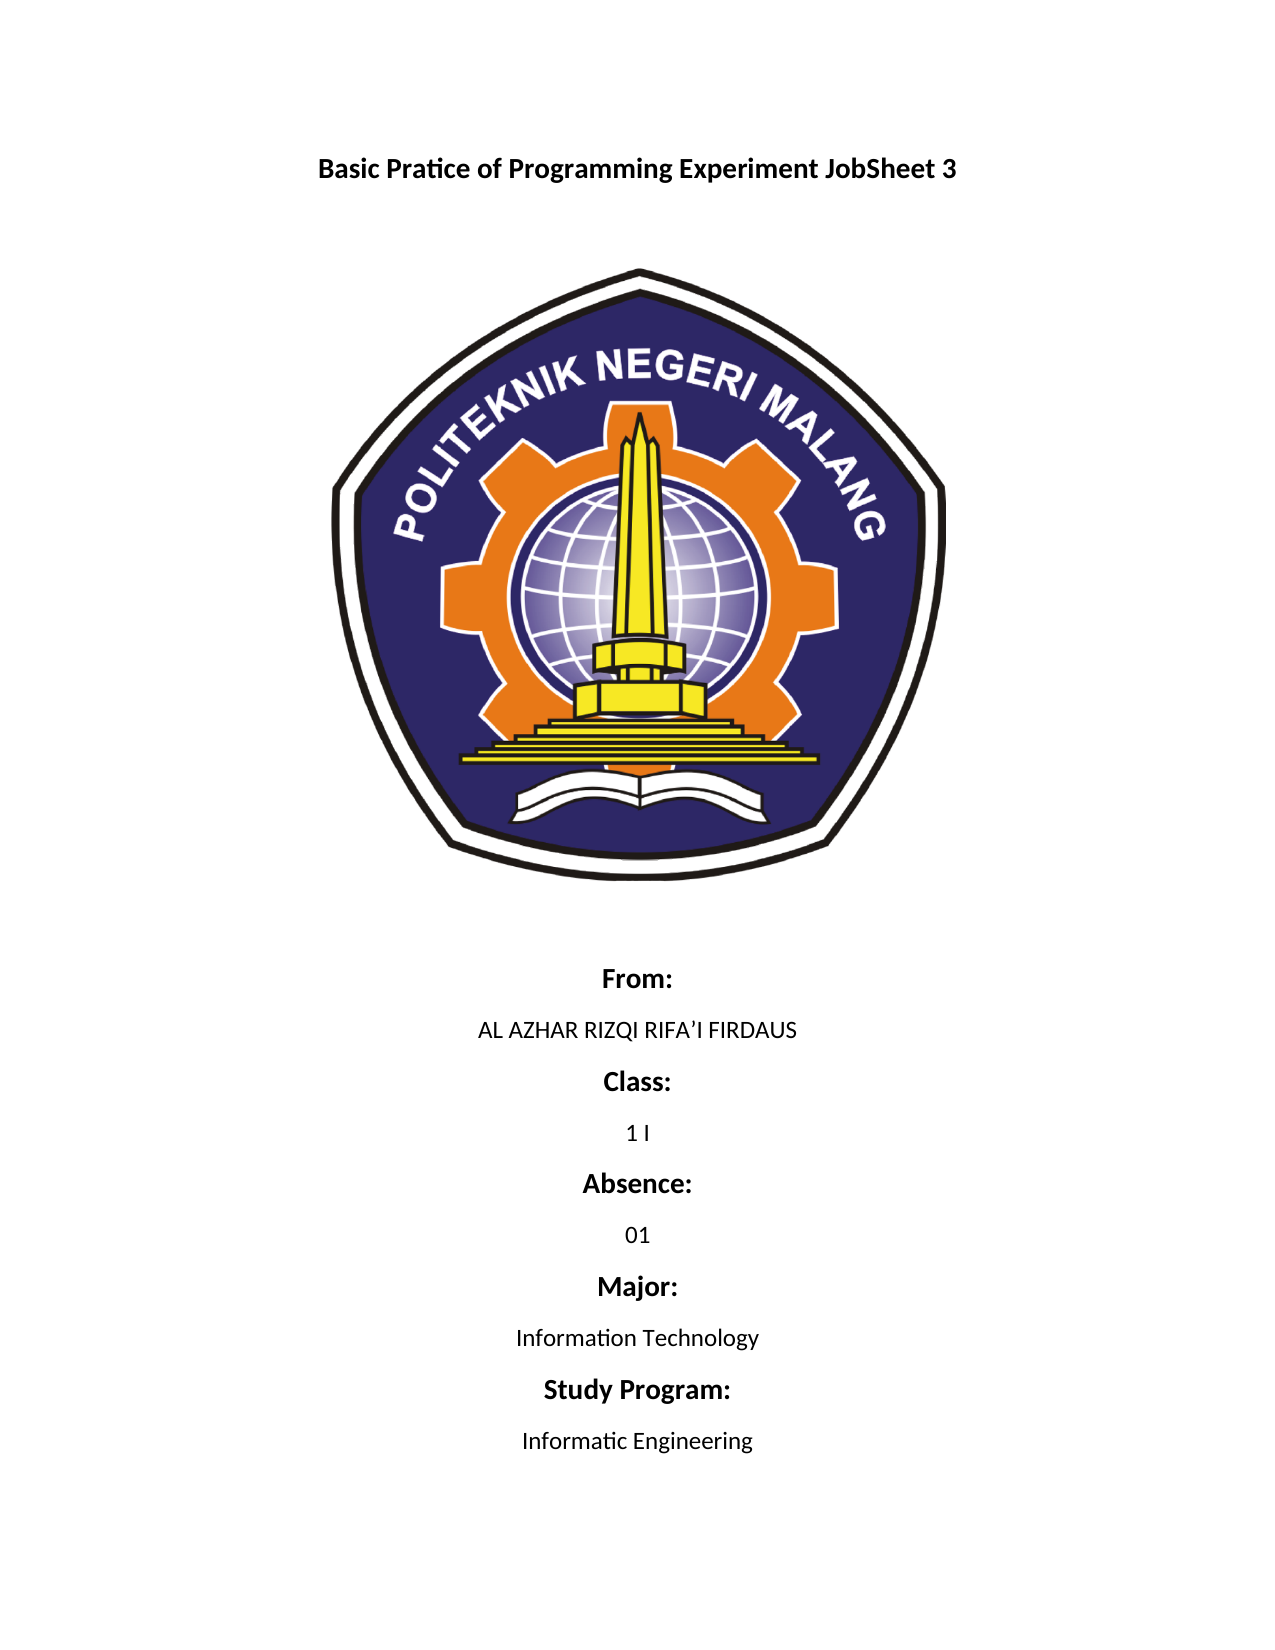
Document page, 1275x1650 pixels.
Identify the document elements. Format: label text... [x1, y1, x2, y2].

text AL AZHAR RIZQI RIFA’I FIRDAUS [150, 1014, 1125, 1045]
text Informatic Engineering [150, 1425, 1125, 1456]
text Basic Pratice of Programming Experiment JobSheet 3 [150, 150, 1125, 186]
text Study Program: [150, 1371, 1125, 1407]
text 01 [150, 1220, 1125, 1250]
text Major: [150, 1268, 1125, 1304]
text Absence: [150, 1166, 1125, 1201]
text From: [150, 960, 1125, 996]
text 1 I [150, 1117, 1125, 1147]
picture [322, 258, 953, 889]
text Information Technology [150, 1322, 1125, 1353]
text Class: [150, 1063, 1125, 1098]
